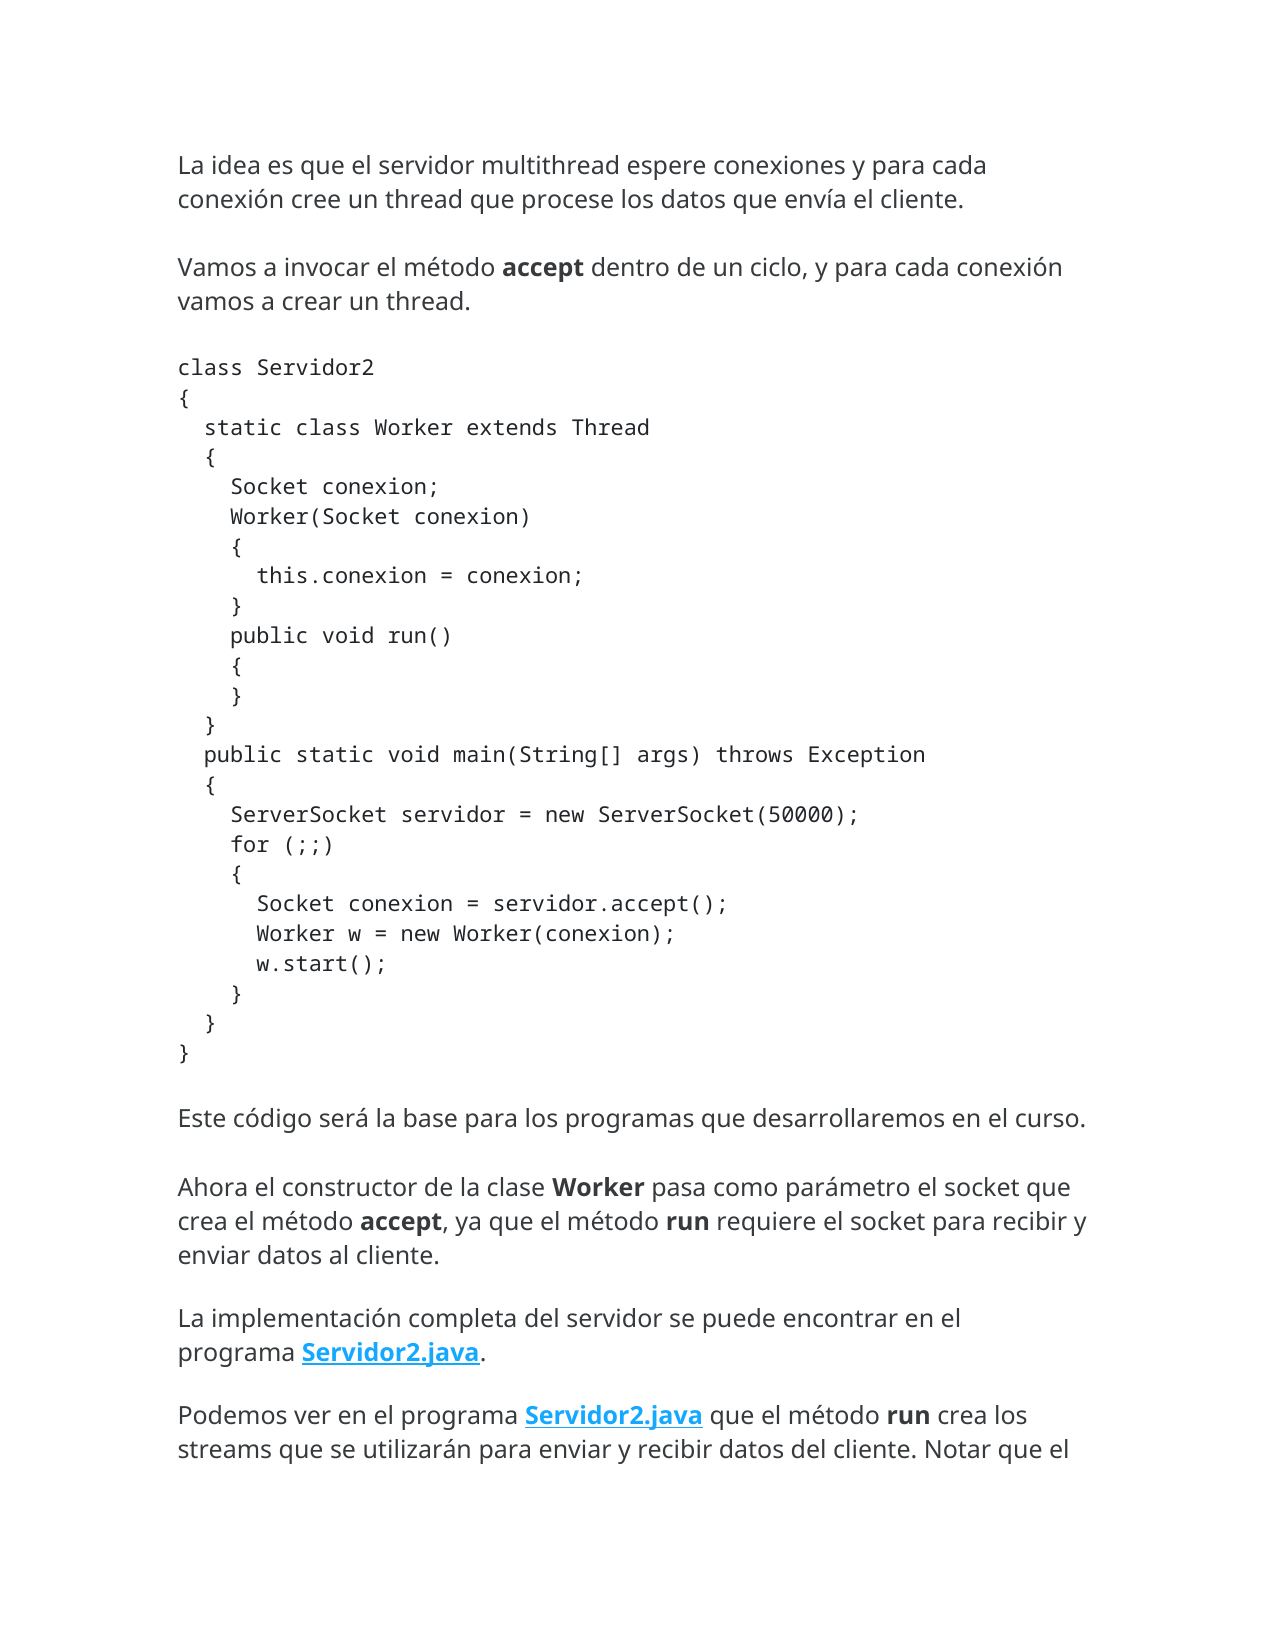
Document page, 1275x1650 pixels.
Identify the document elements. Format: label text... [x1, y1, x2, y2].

text for (;;) [177, 829, 1098, 858]
text Worker w = new Worker(conexion); [177, 918, 1098, 948]
text { [177, 858, 1098, 888]
text Vamos a invocar el método accept dentro de un ciclo, y para cada conexión vamos a crear un thread. [177, 250, 1098, 318]
text static class Worker extends Thread [177, 412, 1098, 441]
text ServerSocket servidor = new ServerSocket(50000); [177, 799, 1098, 829]
text } [177, 1007, 1098, 1037]
text } [177, 680, 1098, 709]
text } [177, 1037, 1098, 1067]
text public void run() [177, 620, 1098, 650]
text { [177, 531, 1098, 561]
text Ahora el constructor de la clase Worker pasa como parámetro el socket que crea el método accept, ya que el método run requiere el socket para recibir y enviar datos al cliente. [177, 1169, 1098, 1271]
text La idea es que el servidor multithread espere conexiones y para cada conexión cree un thread que procese los datos que envía el cliente. [177, 148, 1098, 216]
text } [177, 978, 1098, 1007]
text { [177, 769, 1098, 799]
text Socket conexion = servidor.accept(); [177, 888, 1098, 918]
text Socket conexion; [177, 471, 1098, 501]
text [177, 1398, 1098, 1466]
text w.start(); [177, 948, 1098, 978]
text { [177, 382, 1098, 412]
text Worker(Socket conexion) [177, 501, 1098, 531]
text Este código será la base para los programas que desarrollaremos en el curso. [177, 1101, 1098, 1135]
text { [177, 441, 1098, 471]
text public static void main(String[] args) throws Exception [177, 739, 1098, 769]
text } [177, 590, 1098, 620]
text { [177, 650, 1098, 680]
text class Servidor2 [177, 352, 1098, 382]
text La implementación completa del servidor se puede encontrar en el programa Servidor2.java. [177, 1301, 1098, 1369]
text } [177, 709, 1098, 739]
text this.conexion = conexion; [177, 561, 1098, 590]
